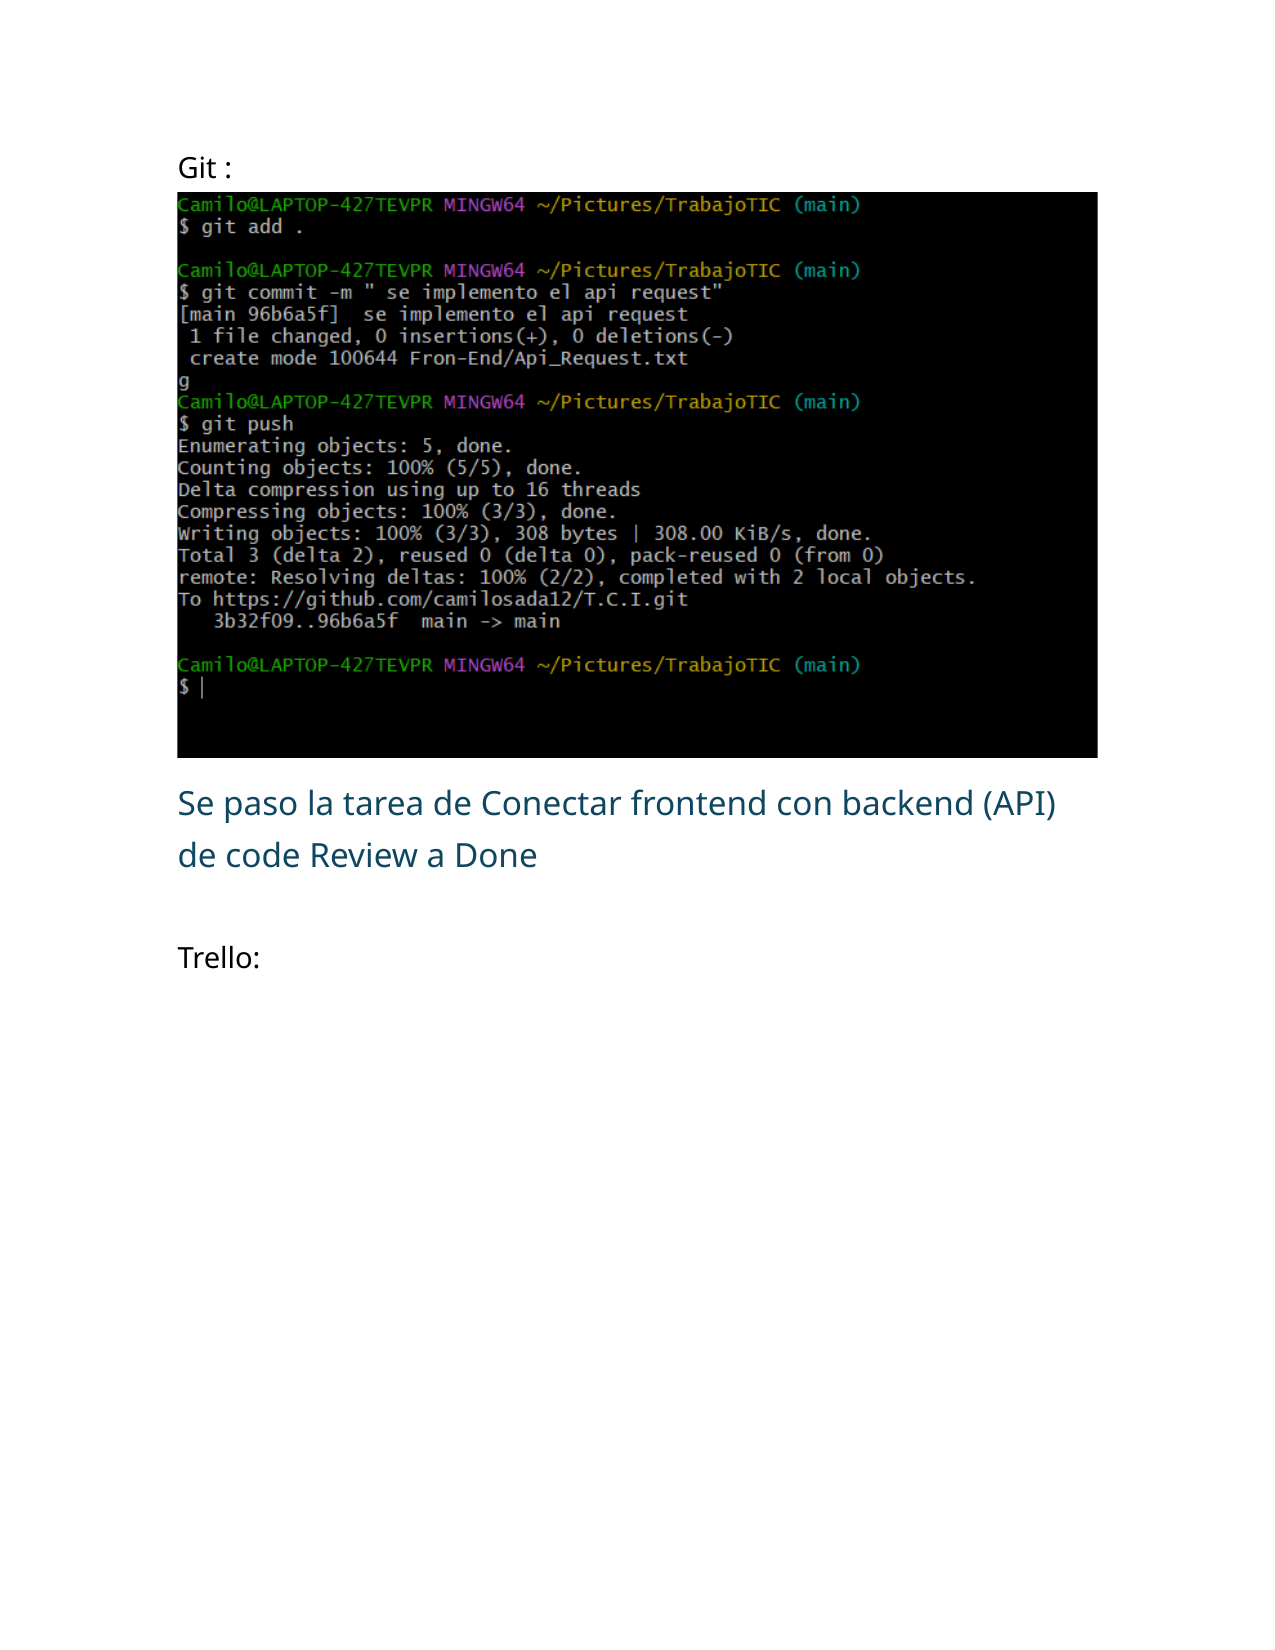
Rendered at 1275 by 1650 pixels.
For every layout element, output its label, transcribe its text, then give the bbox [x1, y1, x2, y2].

text Trello: Git : [177, 148, 1098, 192]
subtitle Se paso la tarea de Conectar frontend con backend (API) de code Review a Done [177, 779, 1098, 877]
text Trello: Git: [177, 892, 1098, 977]
picture [177, 192, 1098, 758]
